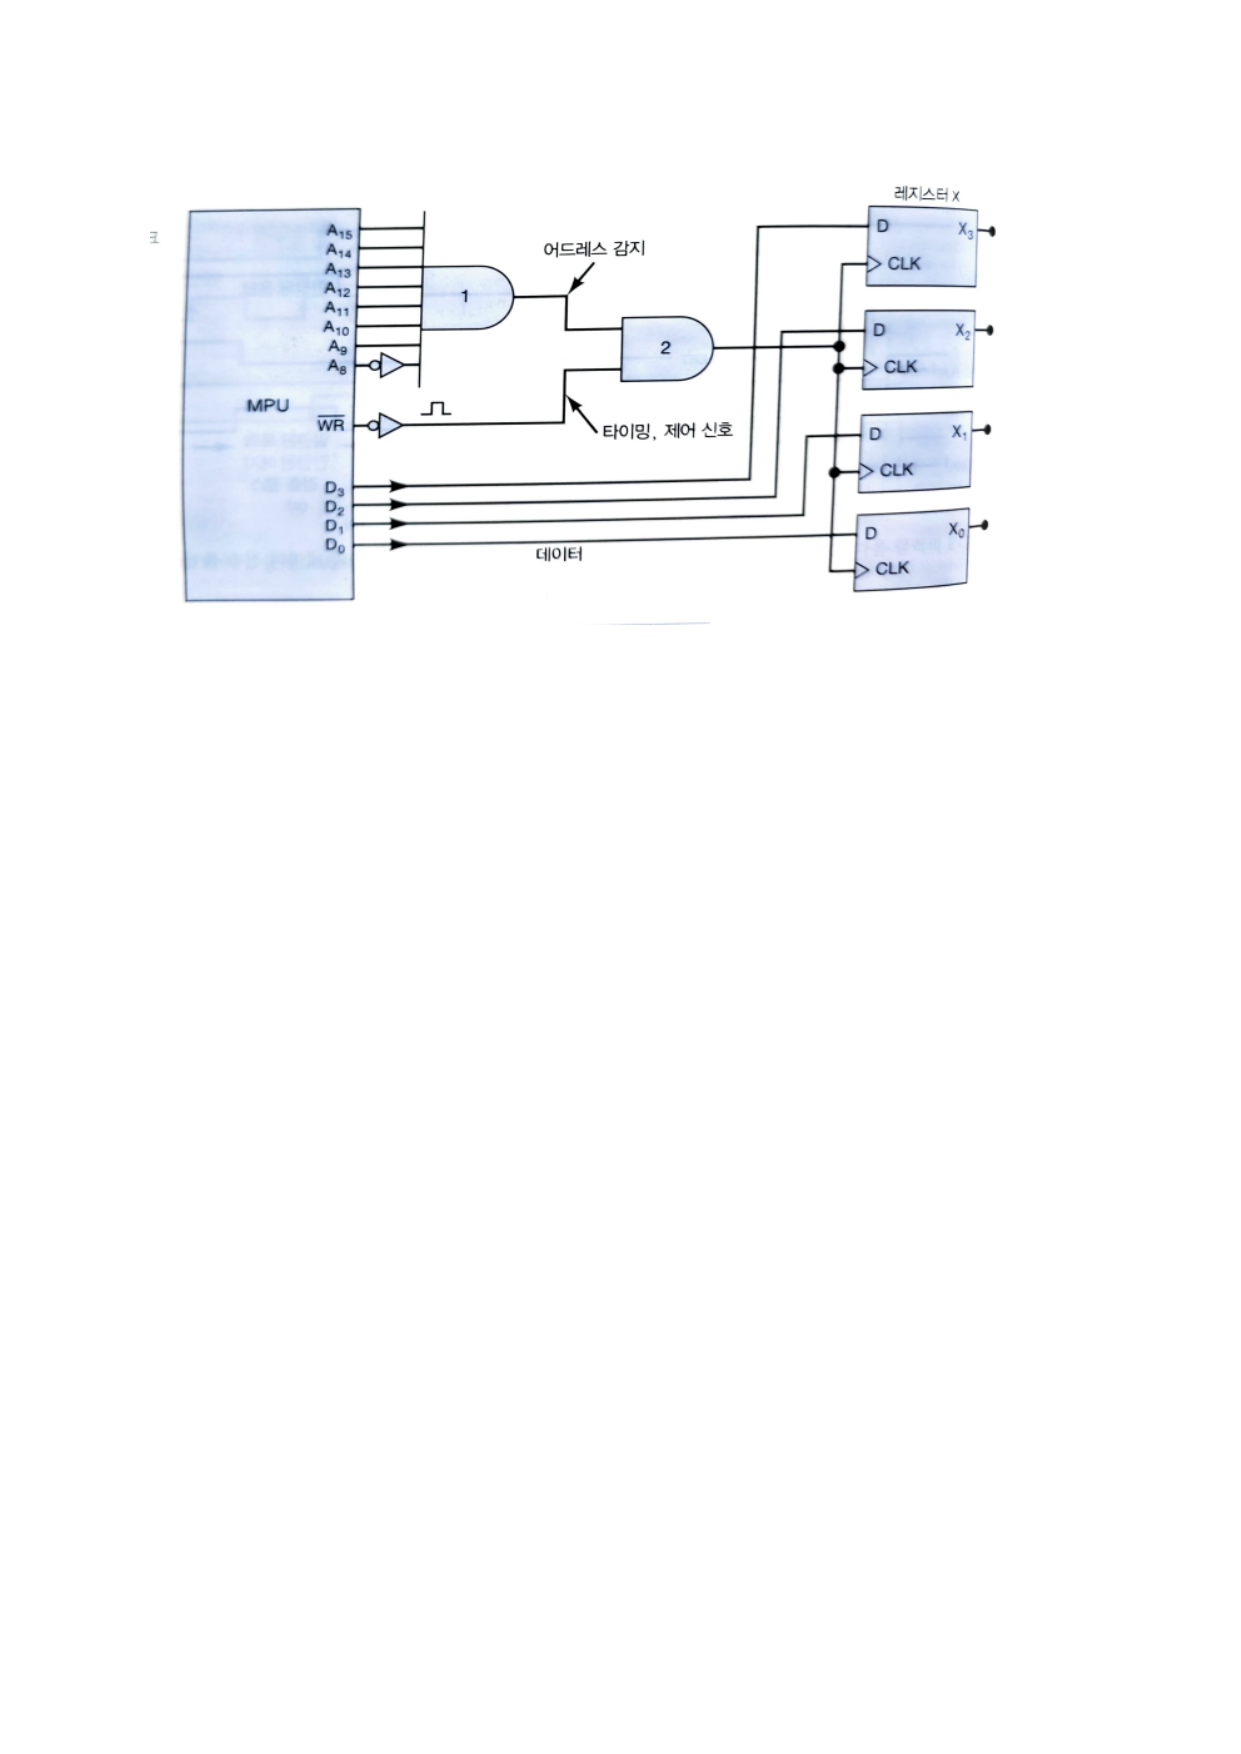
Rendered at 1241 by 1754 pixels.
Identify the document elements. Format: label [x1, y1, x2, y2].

picture [150, 177, 997, 625]
